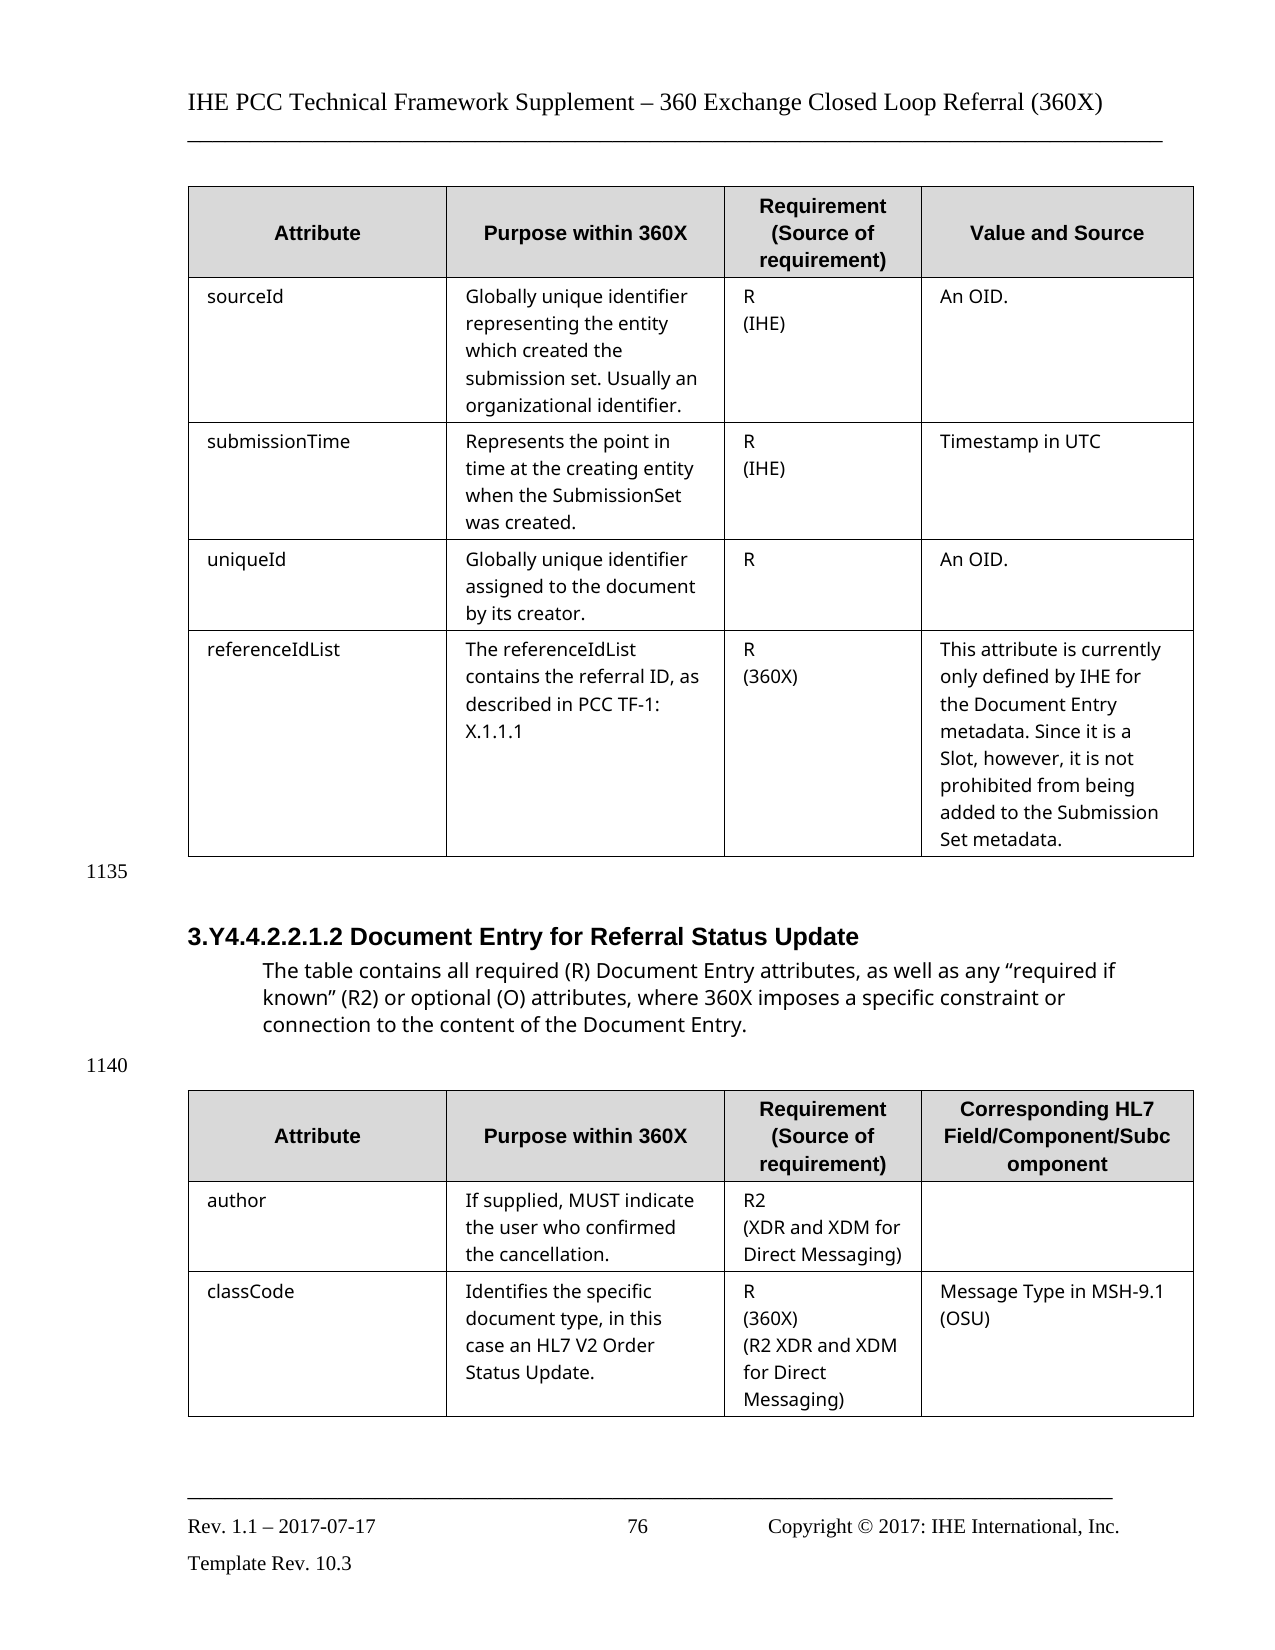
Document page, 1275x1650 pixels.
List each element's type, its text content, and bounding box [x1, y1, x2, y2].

table_cell referenceIdList [189, 631, 446, 856]
table_cell Globally unique identifier assigned to the document by its creator. [447, 540, 724, 630]
table_cell author [189, 1182, 446, 1271]
table_header Requirement (Source of requirement) [725, 187, 921, 277]
table_cell R (360X) [725, 631, 921, 856]
table_cell Identifies the specific document type, in this case an HL7 V2 Order Status Update. [447, 1272, 724, 1416]
table_cell Message Type in MSH-9.1 (OSU) [922, 1272, 1193, 1416]
table_cell submissionTime [189, 423, 446, 539]
text The table contains all required (R) Document Entry attributes, as well as any “required if known” (R2) or optional (O) attributes, where 360X imposes a specific constraint or connection to the content of the Document Entry. [262, 957, 1162, 1038]
table_cell R2 (XDR and XDM for Direct Messaging) [725, 1182, 921, 1271]
table_header Purpose within 360X [447, 1091, 724, 1181]
table_header Value and Source [922, 187, 1193, 277]
table_cell This attribute is currently only defined by IHE for the Document Entry metadata. Since it is a Slot, however, it is not prohibited from being added to the Submission Set metadata. [922, 631, 1193, 856]
table_cell classCode [189, 1272, 446, 1416]
table_header Corresponding HL7 Field/Component/Subcomponent [922, 1091, 1193, 1181]
table_cell An OID. [922, 278, 1193, 422]
table_cell The referenceIdList contains the referral ID, as described in PCC TF-1: X.1.1.1 [447, 631, 724, 856]
table_header Purpose within 360X [447, 187, 724, 277]
table_cell R (IHE) [725, 278, 921, 422]
table_header Attribute [189, 1091, 446, 1181]
table_cell R (360X) (R2 XDR and XDM for Direct Messaging) [725, 1272, 921, 1416]
table_cell Timestamp in UTC [922, 423, 1193, 539]
table_cell If supplied, MUST indicate the user who confirmed the cancellation. [447, 1182, 724, 1271]
table_cell R [725, 540, 921, 630]
table_cell Globally unique identifier representing the entity which created the submission set. Usually an organizational identifier. [447, 278, 724, 422]
subtitle 3.Y4.4.2.2.1.2 Document Entry for Referral Status Update [187, 922, 1162, 950]
table_cell R (IHE) [725, 423, 921, 539]
table_cell An OID. [922, 540, 1193, 630]
table_header Attribute [189, 187, 446, 277]
table_cell uniqueId [189, 540, 446, 630]
table_cell Represents the point in time at the creating entity when the SubmissionSet was created. [447, 423, 724, 539]
table_header Requirement (Source of requirement) [725, 1091, 921, 1181]
table_cell sourceId [189, 278, 446, 422]
table_cell [922, 1182, 1193, 1271]
